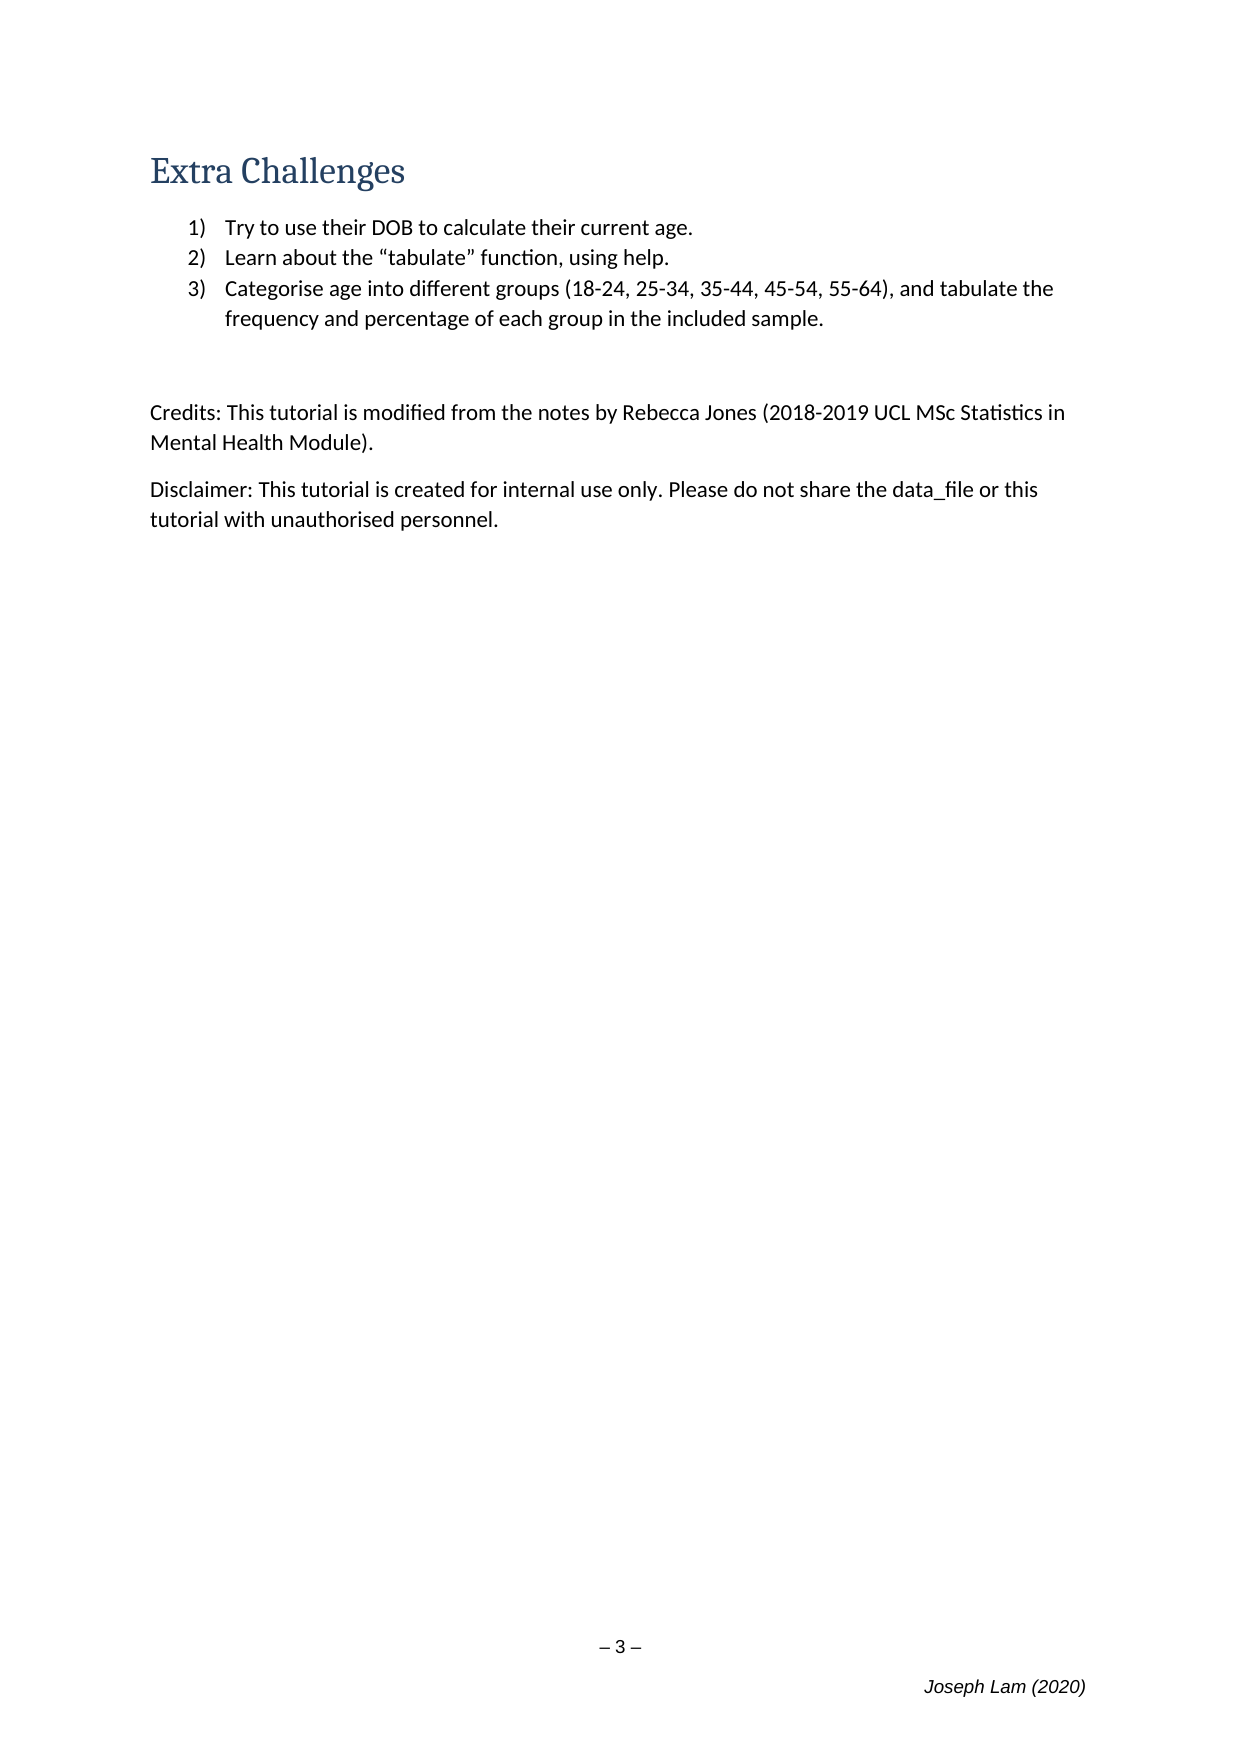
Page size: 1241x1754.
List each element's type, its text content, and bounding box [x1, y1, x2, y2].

list Try to use their DOB to calculate their current age. [187, 213, 1090, 241]
list Categorise age into different groups (18-24, 25-34, 35-44, 45-54, 55-64), and tabulate the frequency and percentage of each group in the included sample. [187, 274, 1090, 332]
text Extra Challenges [150, 150, 1090, 193]
text Credits: This tutorial is modified from the notes by Rebecca Jones (2018-2019 UCL MSc Statistics in Mental Health Module). [150, 398, 1090, 456]
list Learn about the “tabulate” function, using help. [187, 243, 1090, 271]
text Disclaimer: This tutorial is created for internal use only. Please do not share the data_file or this tutorial with unauthorised personnel. [150, 475, 1090, 533]
